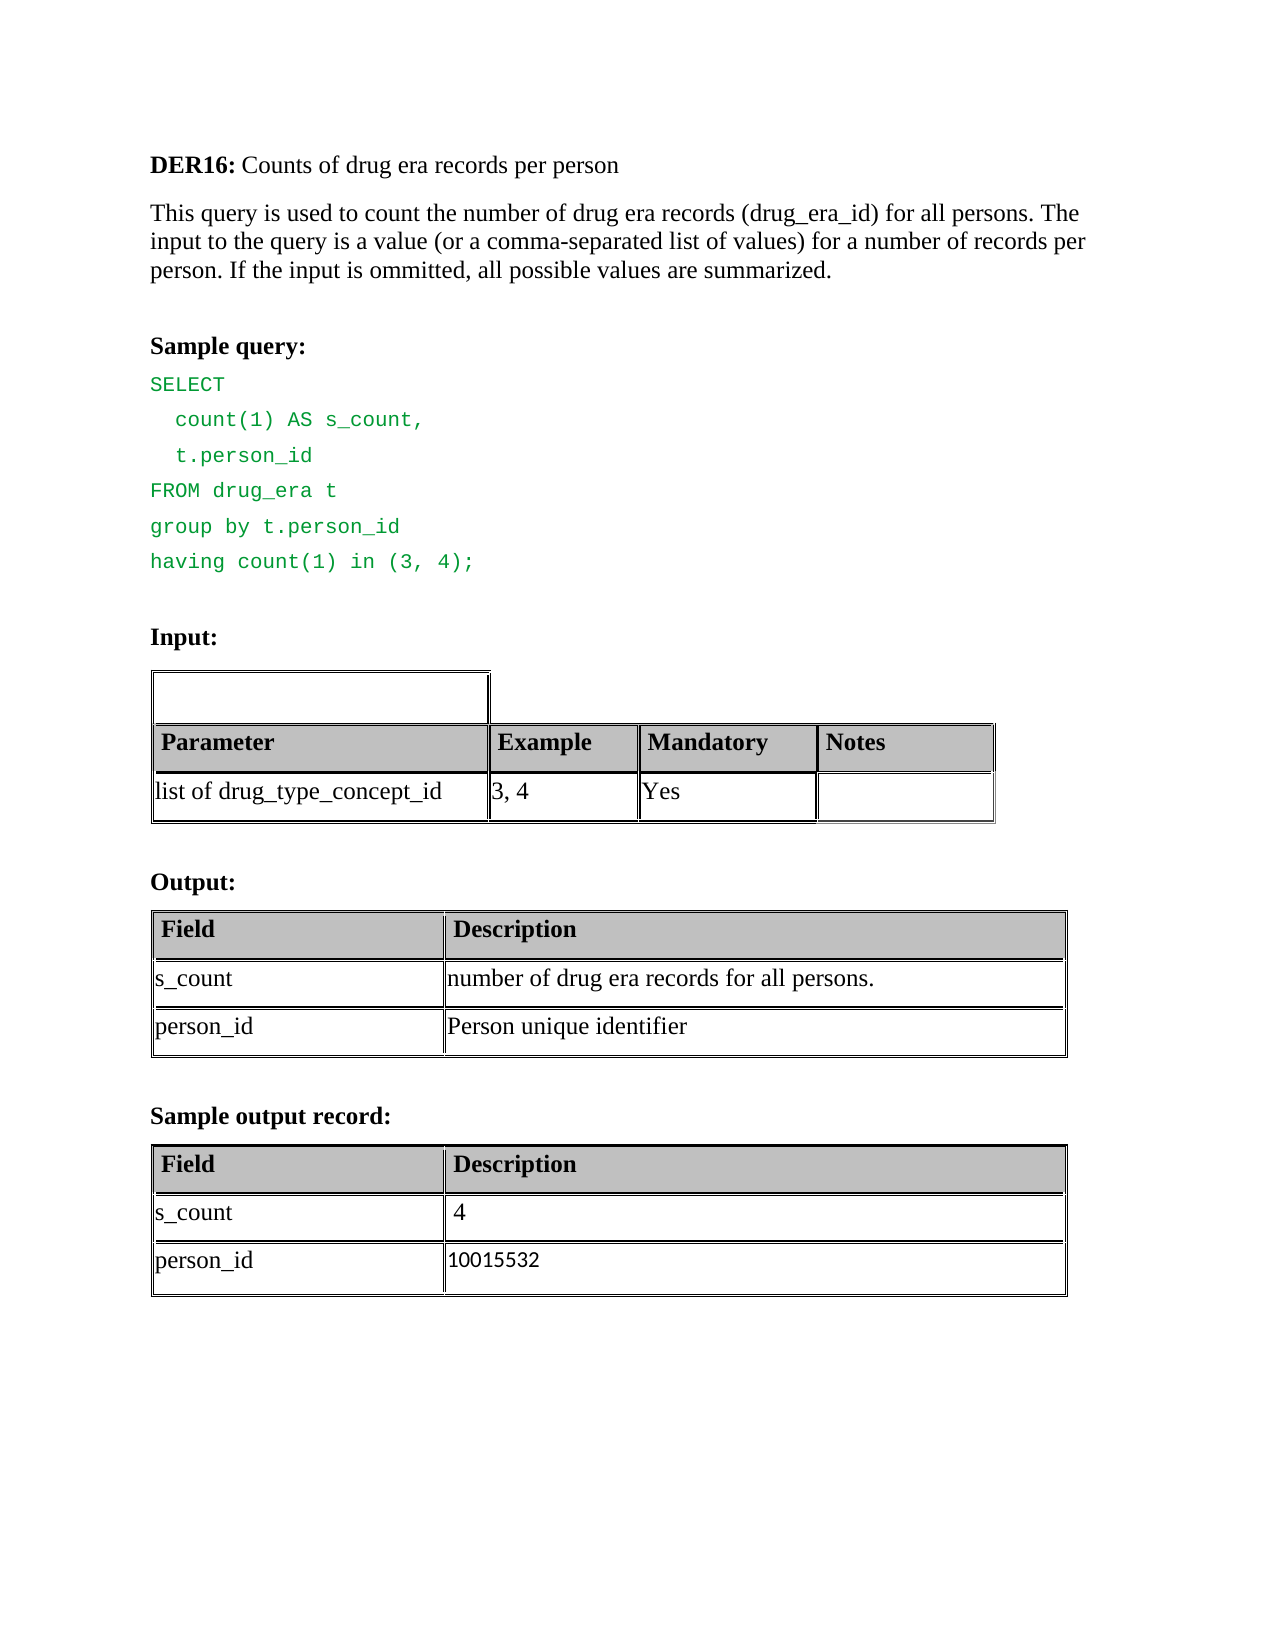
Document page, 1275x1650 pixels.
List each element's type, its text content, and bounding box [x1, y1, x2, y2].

text t.person_id [150, 445, 1125, 468]
table_cell person_id [154, 1240, 444, 1293]
table_cell Notes [817, 723, 994, 771]
text count(1) AS s_count, [150, 409, 1125, 433]
table_cell Yes [639, 774, 817, 820]
text Sample query: [150, 331, 1125, 359]
table_cell Person unique identifier [445, 1006, 1065, 1054]
table_cell 4 [446, 1192, 1065, 1240]
text Sample output record: [150, 1058, 1125, 1129]
text SELECT [150, 374, 1125, 398]
table_cell 3, 4 [489, 771, 639, 820]
text FROM drug_era t [150, 480, 1125, 504]
table_cell list of drug_type_concept_id [154, 771, 489, 820]
table_cell 10015532 [445, 1240, 1065, 1293]
text group by t.person_id [150, 516, 1125, 539]
table_cell [817, 771, 993, 820]
table_cell Parameter [152, 723, 489, 771]
text Input: [150, 622, 1125, 651]
table_header Description [445, 1147, 1065, 1192]
text having count(1) in (3, 4); [150, 551, 1125, 575]
table_cell s_count [154, 958, 443, 1006]
table_header Field [154, 1147, 444, 1192]
table_cell number of drug era records for all persons. [446, 958, 1065, 1006]
table_header [154, 673, 489, 723]
table_cell Mandatory [641, 726, 816, 771]
text This query is used to count the number of drug era records (drug_era_id) for all persons. The input to the query is a value (or a comma-separated list of values) for a number of records per person. If the input is ommitted, all possible values are summarized. [150, 198, 1125, 284]
table_cell person_id [154, 1006, 444, 1054]
table_header Field [154, 913, 444, 958]
text DER16: Counts of drug era records per person [150, 150, 1125, 179]
text Output: [150, 867, 1125, 895]
table_cell s_count [154, 1192, 443, 1240]
table_cell Example [491, 726, 637, 771]
table_header Description [445, 913, 1065, 958]
